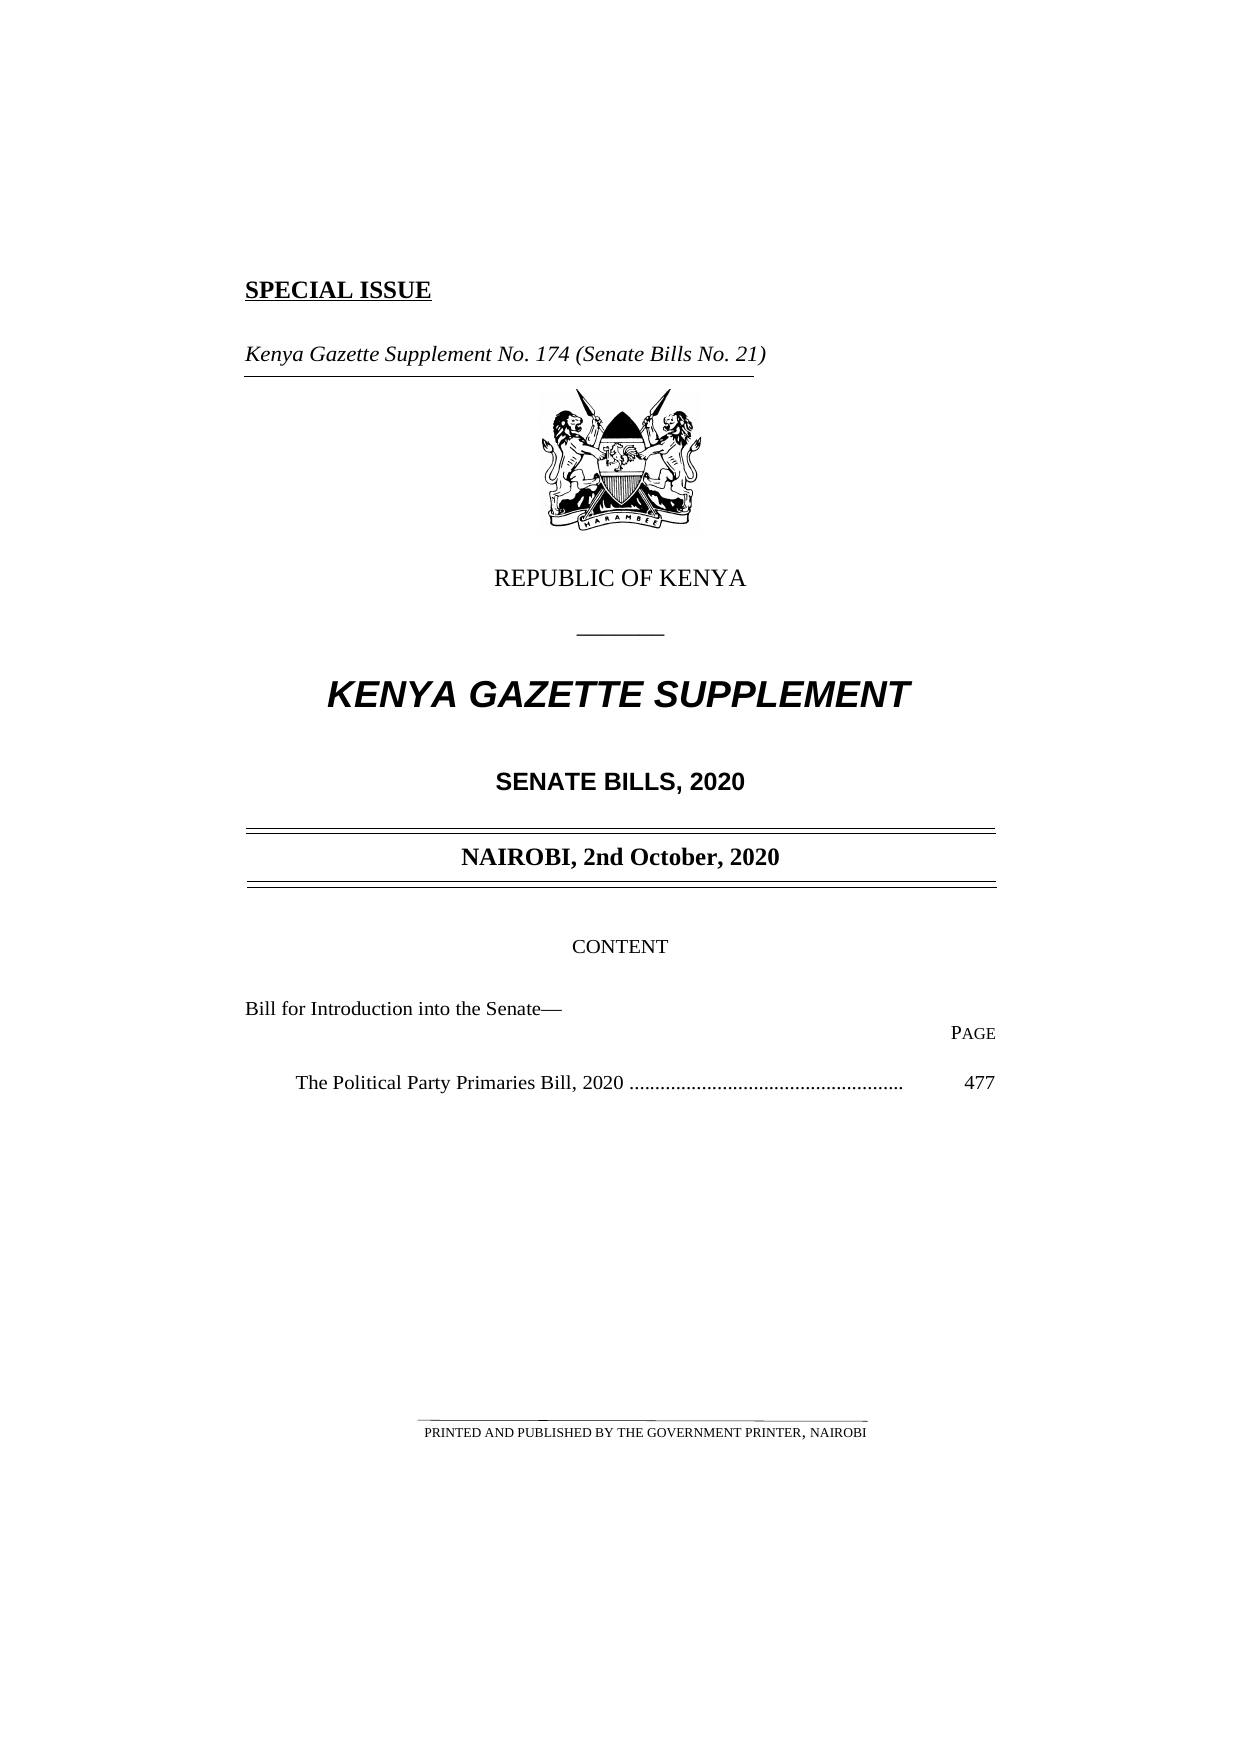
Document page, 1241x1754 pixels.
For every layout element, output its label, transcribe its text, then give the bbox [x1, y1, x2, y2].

text ––––––– [175, 618, 1065, 647]
text Bill for Introduction into the Senate— [245, 997, 1065, 1020]
text PAGE [175, 1021, 996, 1044]
subtitle SENATE BILLS, 2020 [175, 767, 1065, 796]
picture [539, 389, 702, 534]
title KENYA GAZETTE SUPPLEMENT [175, 673, 1065, 716]
text CONTENT [175, 935, 1065, 958]
text NAIROBI, 2nd October, 2020 [175, 833, 1065, 871]
text SPECIAL ISSUE [245, 275, 1065, 304]
text Kenya Gazette Supplement No. 174 (Senate Bills No. 21) [245, 341, 1065, 367]
text The Political Party Primaries Bill, 2020 ..................................................... 477 [225, 1071, 1065, 1093]
text REPUBLIC OF KENYA [175, 563, 1065, 592]
text PRINTED AND PUBLISHED BY THE GOVERNMENT PRINTER, NAIROBI [225, 1416, 1065, 1441]
